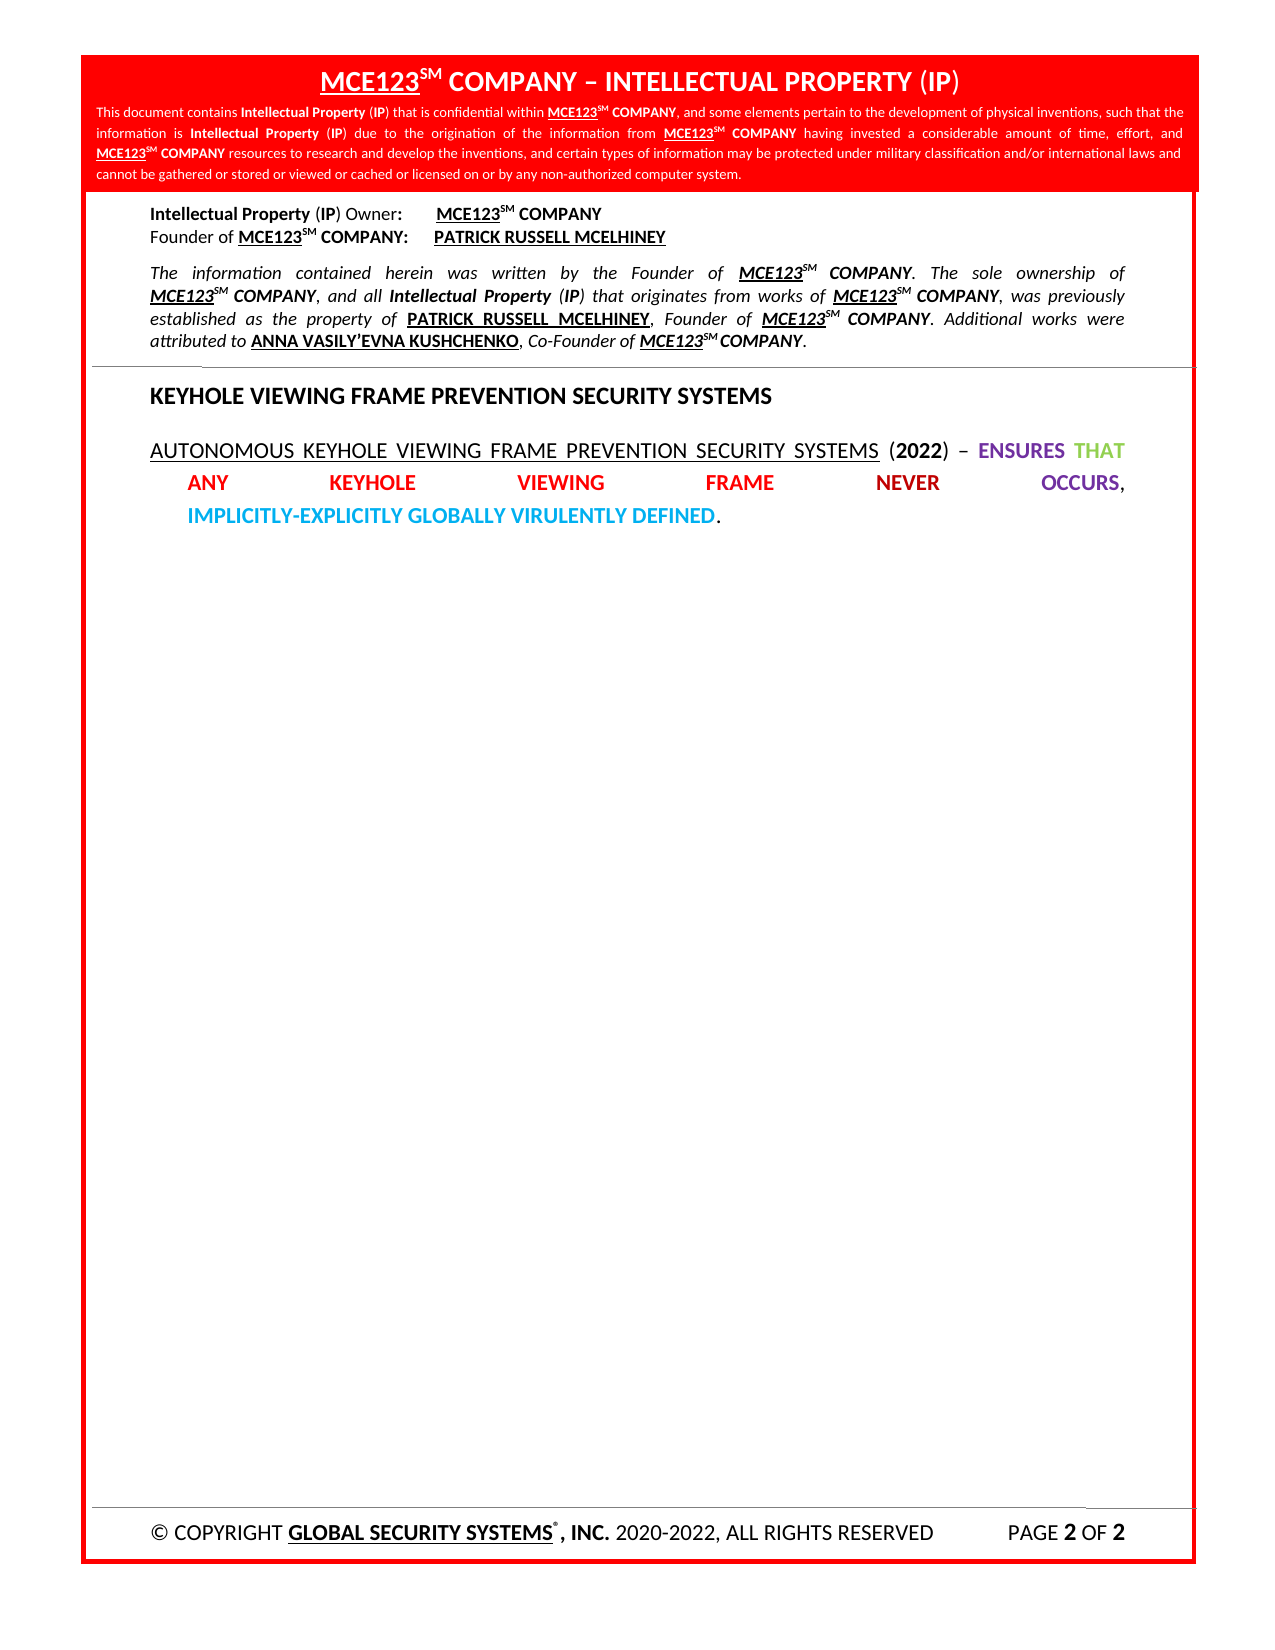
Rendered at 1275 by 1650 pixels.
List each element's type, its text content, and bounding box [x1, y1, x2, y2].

text KEYHOLE VIEWING FRAME PREVENTION SECURITY SYSTEMS [150, 381, 1125, 411]
text AUTONOMOUS KEYHOLE VIEWING FRAME PREVENTION SECURITY SYSTEMS (2022) – ENSURES THAT ANY KEYHOLE VIEWING FRAME NEVER OCCURS, IMPLICITLY-EXPLICITLY GLOBALLY VIRULENTLY DEFINED. [150, 436, 1125, 529]
